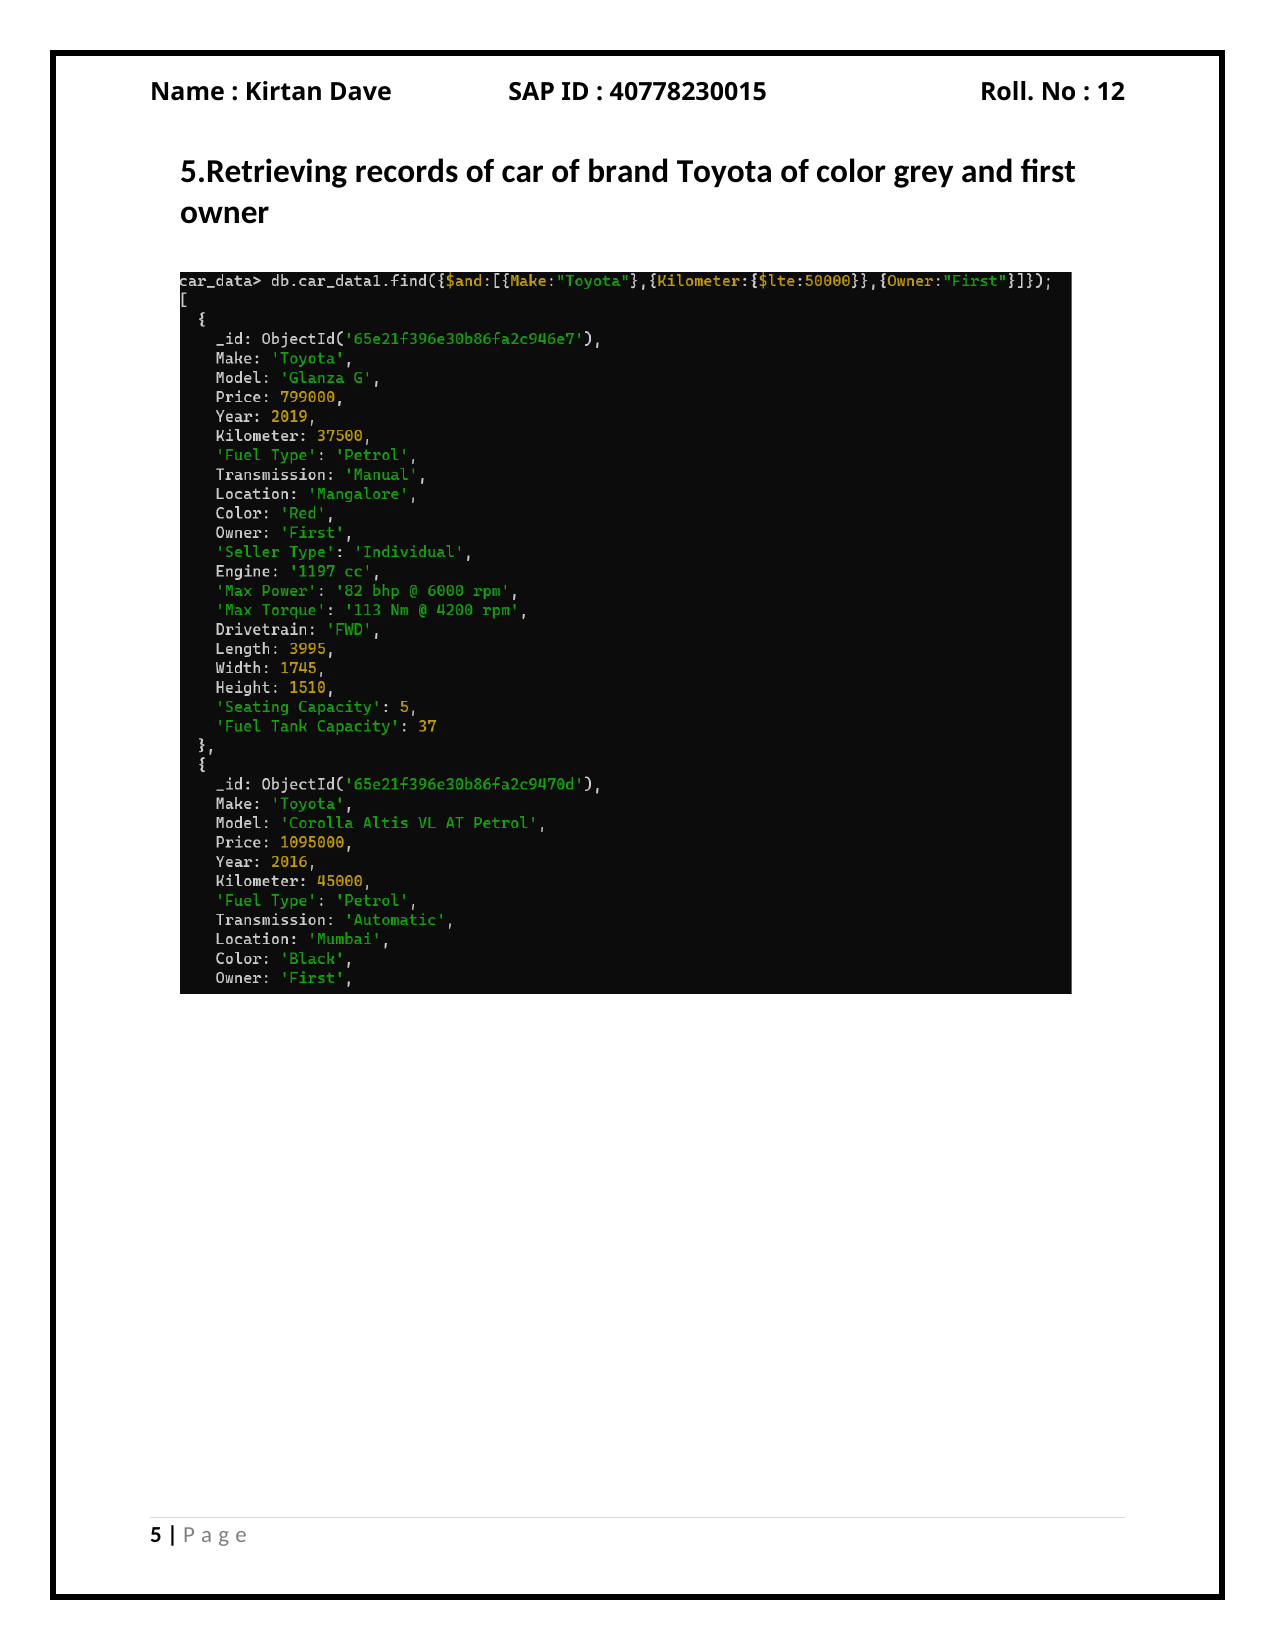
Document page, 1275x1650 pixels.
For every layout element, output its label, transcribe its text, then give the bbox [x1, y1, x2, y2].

picture [180, 272, 1072, 994]
text 5.Retrieving records of car of brand Toyota of color grey and first owner [180, 150, 1125, 231]
